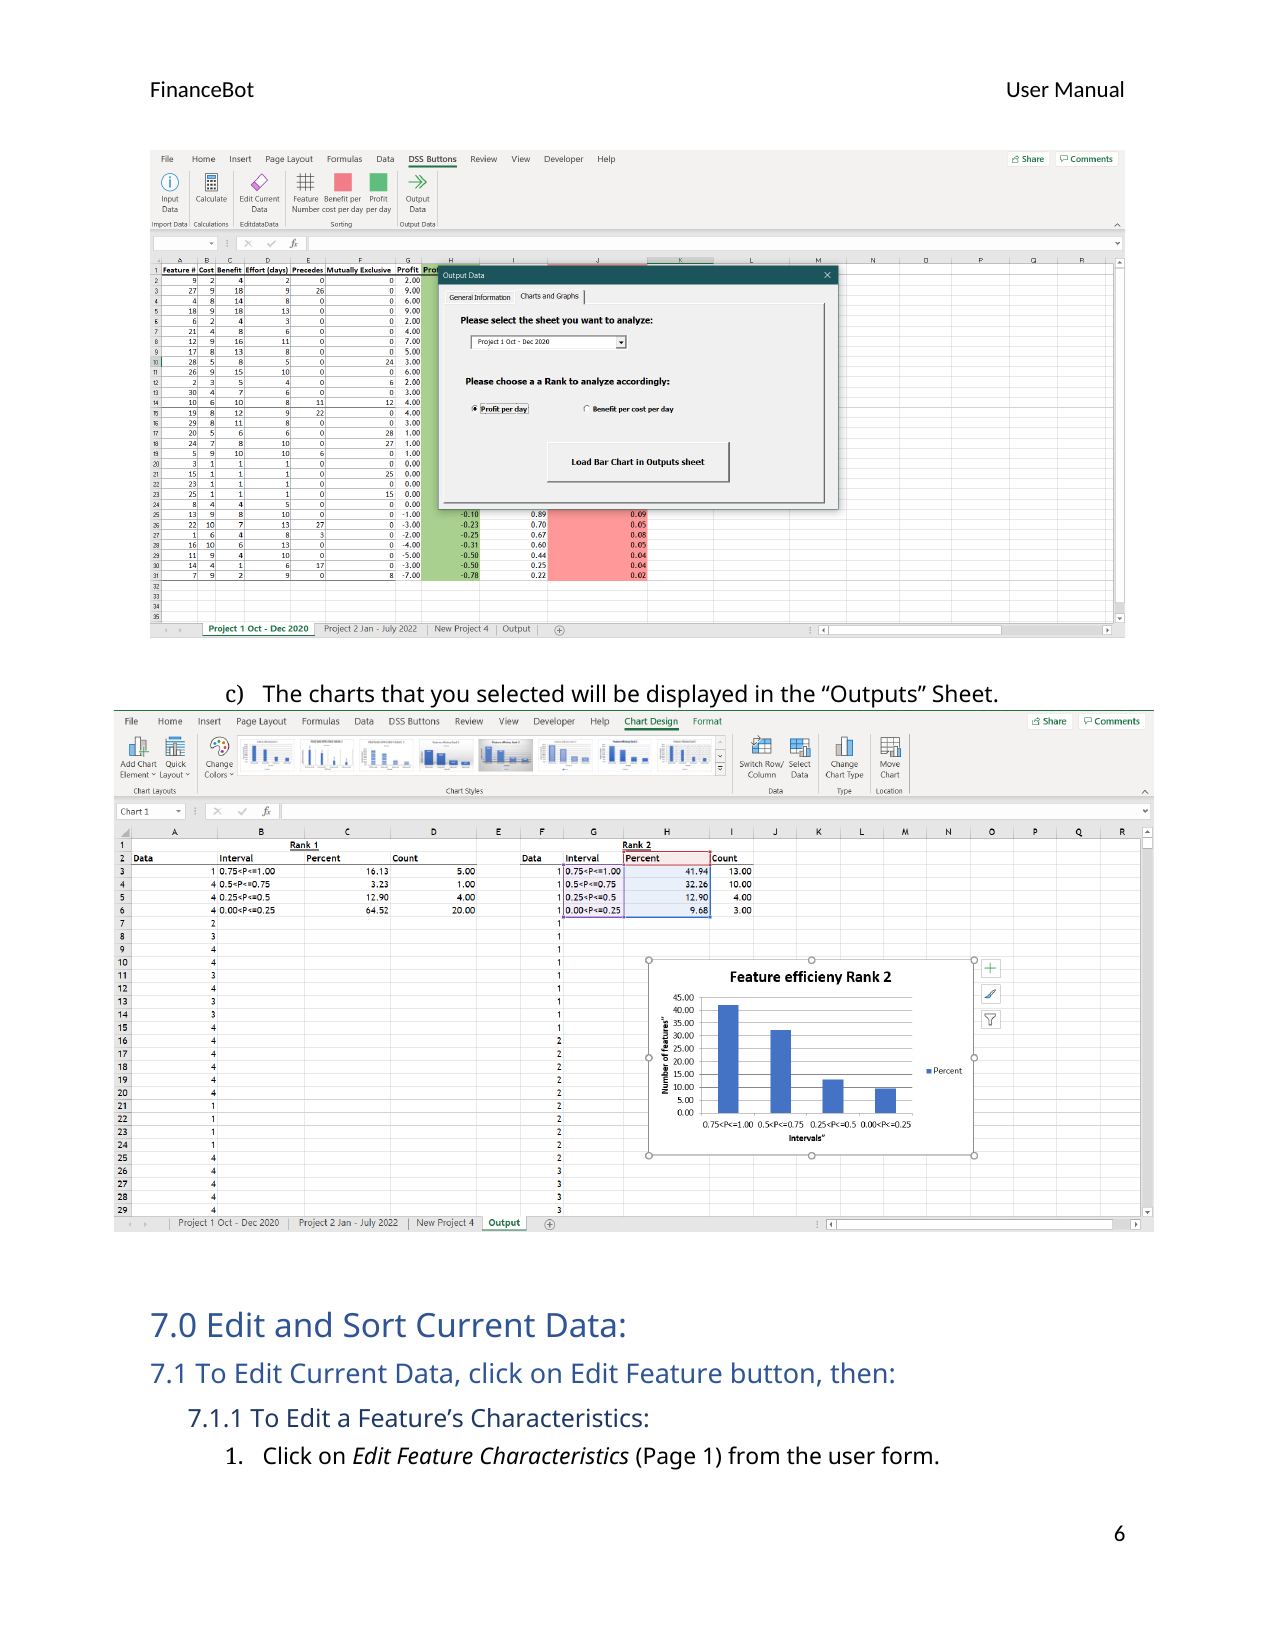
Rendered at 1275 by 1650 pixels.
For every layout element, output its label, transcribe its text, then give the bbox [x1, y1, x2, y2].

subtitle 7.1.1 To Edit a Feature’s Characteristics: [150, 1401, 1125, 1435]
list Click on Edit Feature Characteristics (Page 1) from the user form. [225, 1440, 1125, 1472]
picture [113, 710, 1154, 1232]
list The charts that you selected will be displayed in the “Outputs” Sheet. [225, 678, 1125, 709]
subtitle 7.0 Edit and Sort Current Data: [150, 1301, 1125, 1347]
subtitle 7.1 To Edit Current Data, click on Edit Feature button, then: [150, 1354, 1125, 1391]
picture [150, 150, 1125, 638]
